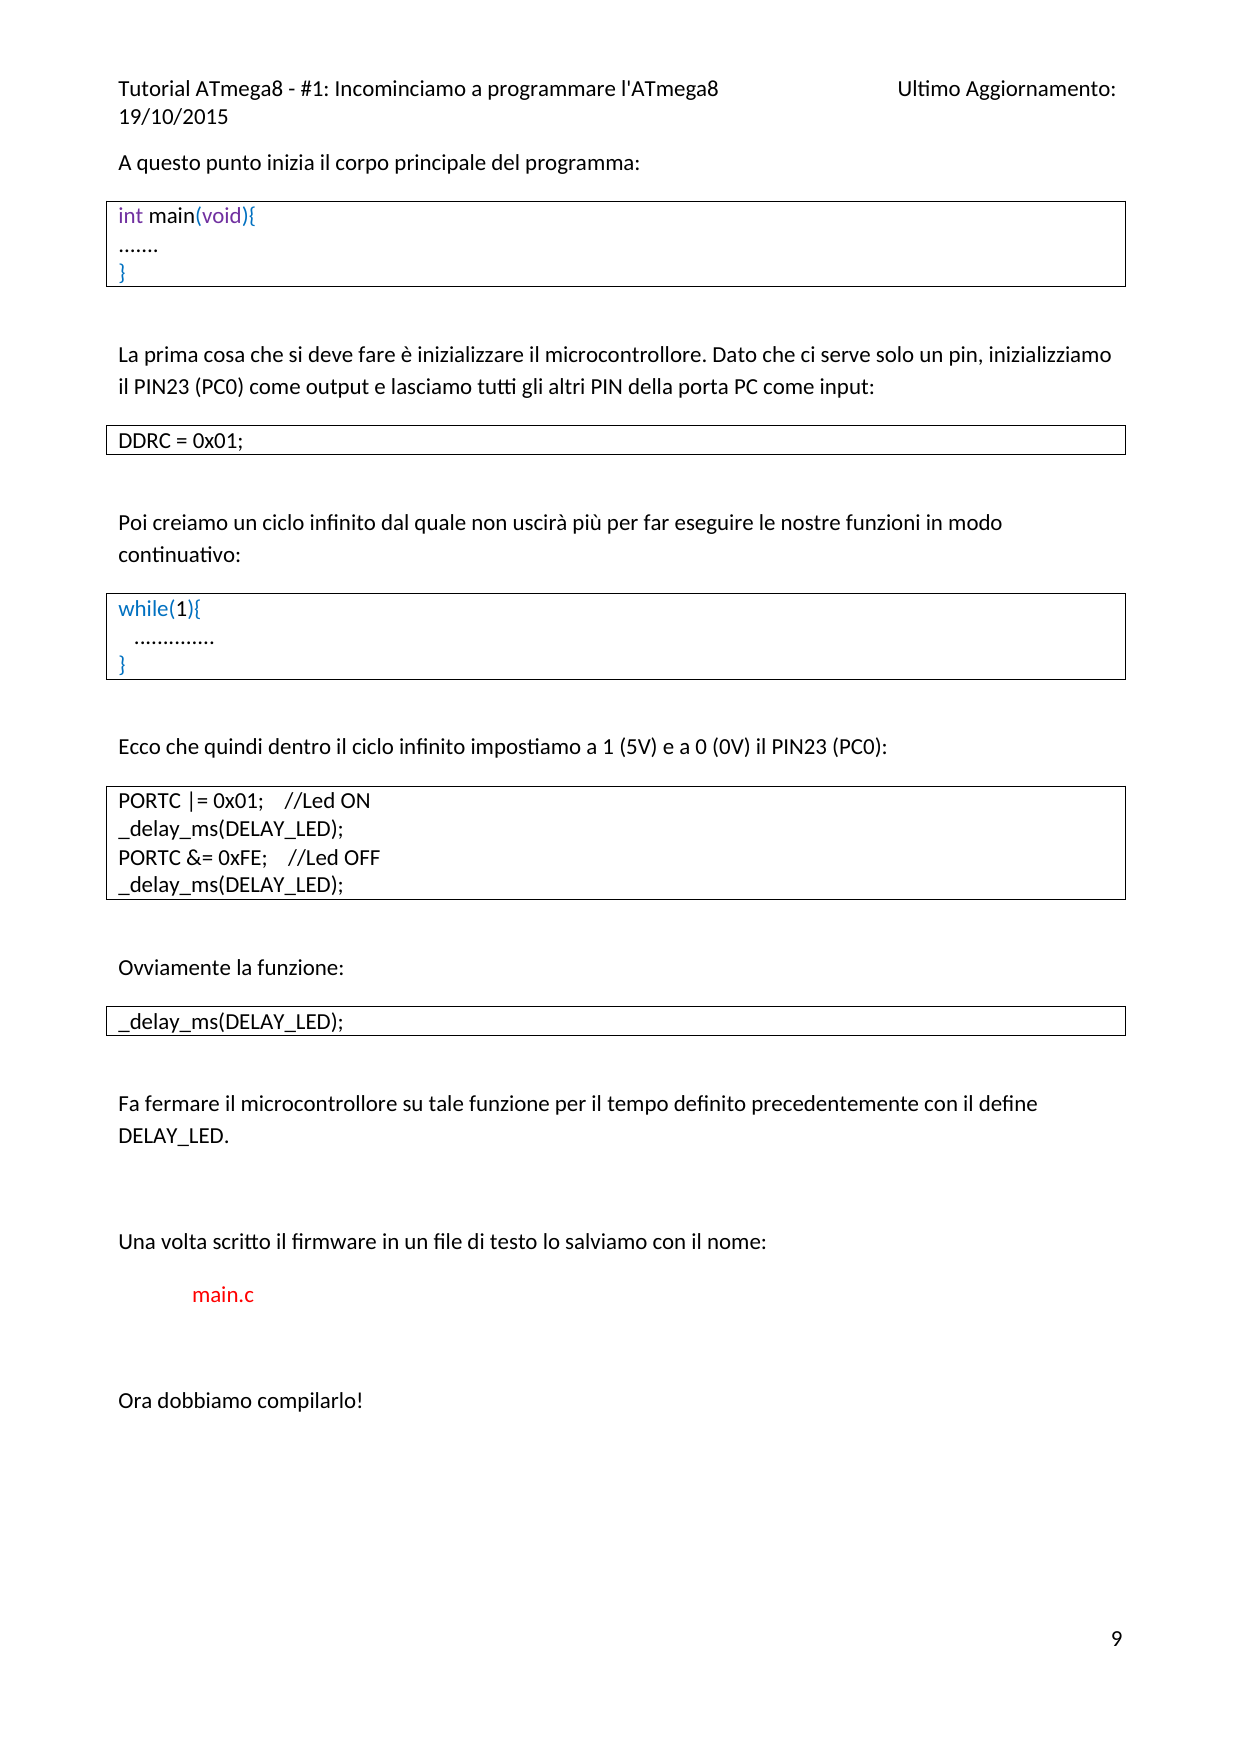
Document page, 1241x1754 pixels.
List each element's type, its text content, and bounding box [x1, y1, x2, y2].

table_header DDRC = 0x01; [107, 426, 1125, 454]
text Ecco che quindi dentro il ciclo infinito impostiamo a 1 (5V) e a 0 (0V) il PIN23 (PC0): [118, 732, 1122, 761]
table_header while(1){ .............. } [107, 594, 1125, 678]
text Poi creiamo un ciclo infinito dal quale non uscirà più per far eseguire le nostre funzioni in modo continuativo: [118, 508, 1122, 568]
table_header int main(void){ ....... } [107, 202, 1125, 286]
text A questo punto inizia il corpo principale del programma: [118, 148, 1122, 176]
text main.c [118, 1280, 1122, 1308]
text Fa fermare il microcontrollore su tale funzione per il tempo definito precedentemente con il define DELAY_LED. [118, 1089, 1122, 1149]
table_header _delay_ms(DELAY_LED); [107, 1007, 1125, 1035]
text Ora dobbiamo compilarlo! [118, 1386, 1122, 1414]
text La prima cosa che si deve fare è inizializzare il microcontrollore. Dato che ci serve solo un pin, inizializziamo il PIN23 (PC0) come output e lasciamo tutti gli altri PIN della porta PC come input: [118, 340, 1122, 400]
text Una volta scritto il firmware in un file di testo lo salviamo con il nome: [118, 1227, 1122, 1255]
table_header PORTC |= 0x01; //Led ON _delay_ms(DELAY_LED); PORTC &= 0xFE; //Led OFF _delay_ms(DELAY_LED); [107, 787, 1125, 899]
text Ovviamente la funzione: [118, 953, 1122, 981]
